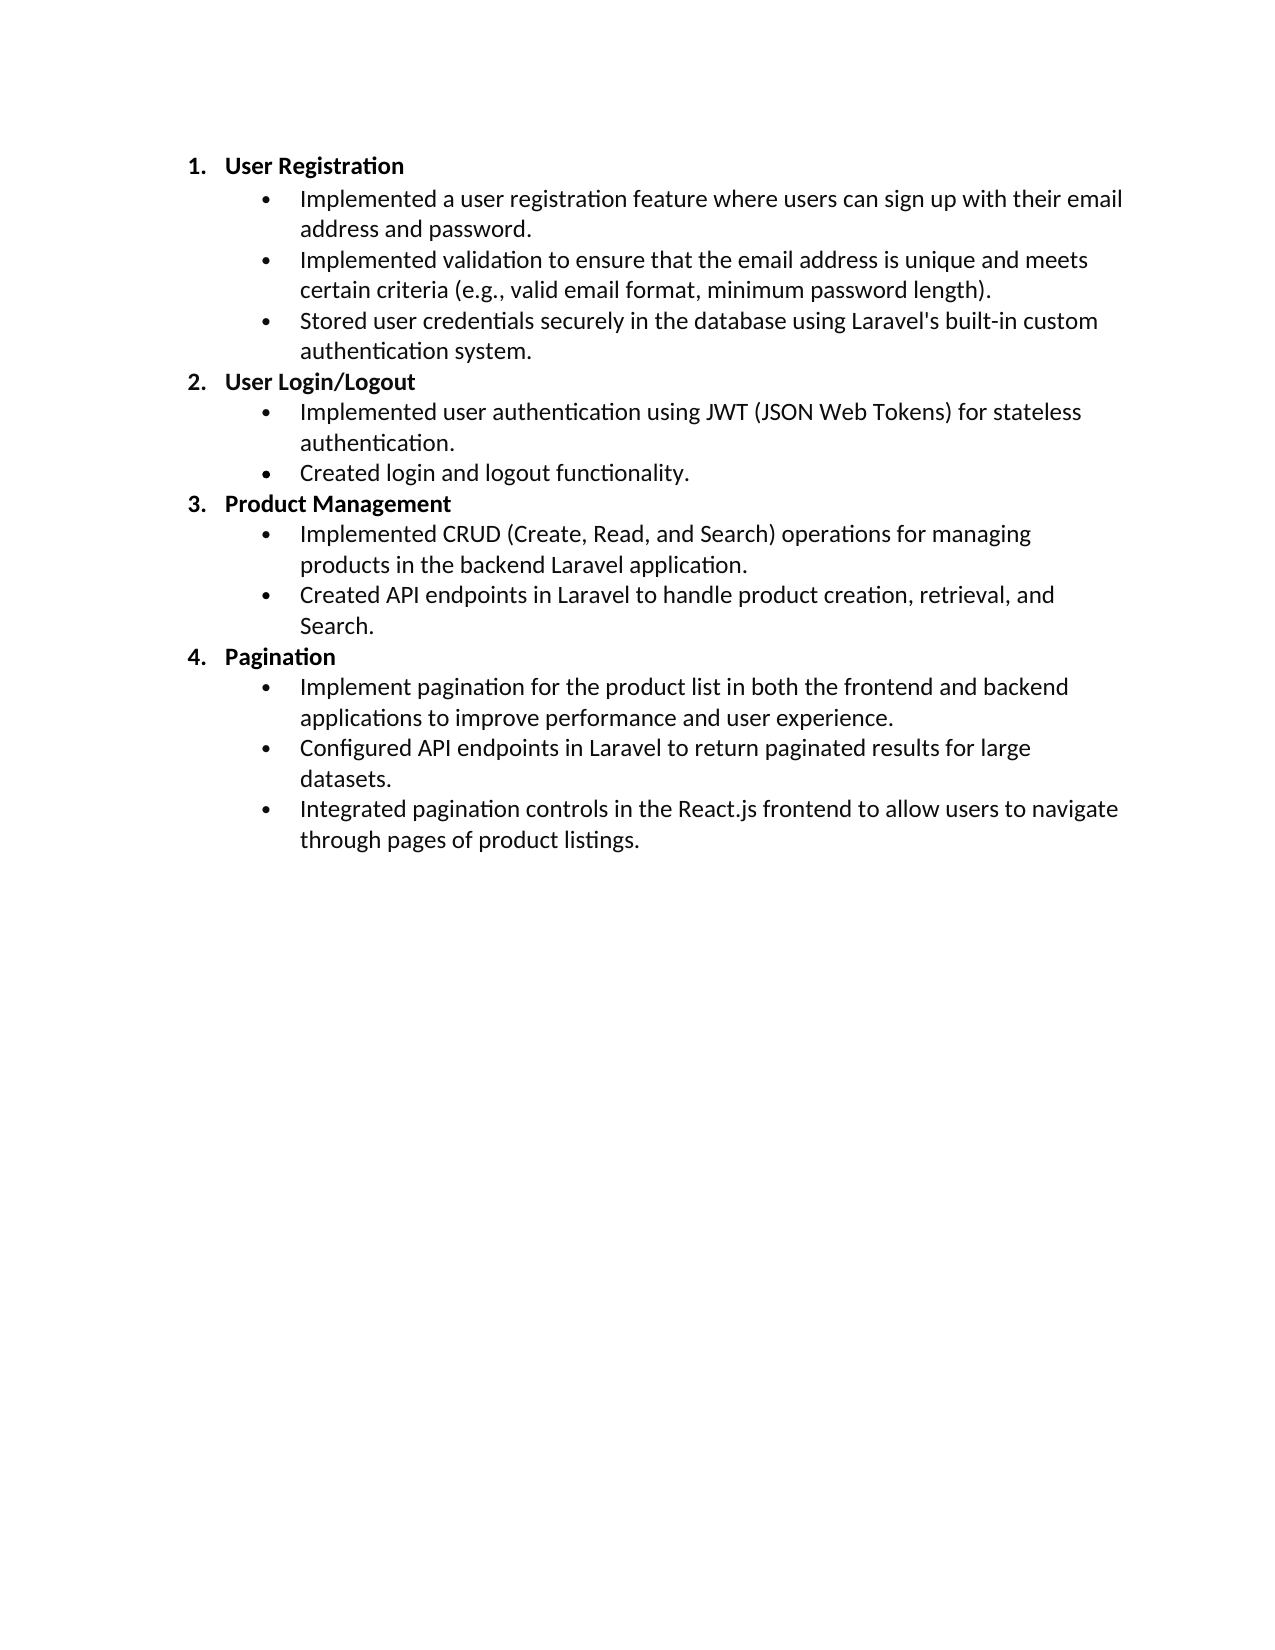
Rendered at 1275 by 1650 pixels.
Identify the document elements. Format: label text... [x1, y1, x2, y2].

list Implemented user authentication using JWT (JSON Web Tokens) for stateless authentication. [262, 397, 1125, 458]
list Created login and logout functionality. [262, 458, 1125, 488]
list Pagination [187, 641, 1125, 671]
list Implemented validation to ensure that the email address is unique and meets certain criteria (e.g., valid email format, minimum password length). [262, 244, 1125, 305]
list Implement pagination for the product list in both the frontend and backend applications to improve performance and user experience. [262, 671, 1125, 732]
list Implemented a user registration feature where users can sign up with their email address and password. [262, 183, 1125, 244]
list User Registration [187, 150, 1125, 181]
list Integrated pagination controls in the React.js frontend to allow users to navigate through pages of product listings. [262, 793, 1125, 854]
list Product Management [187, 488, 1125, 519]
list User Login/Logout [187, 366, 1125, 397]
list Stored user credentials securely in the database using Laravel's built-in custom authentication system. [262, 305, 1125, 366]
list Configured API endpoints in Laravel to return paginated results for large datasets. [262, 732, 1125, 793]
list Created API endpoints in Laravel to handle product creation, retrieval, and Search. [262, 580, 1125, 641]
list Implemented CRUD (Create, Read, and Search) operations for managing products in the backend Laravel application. [262, 519, 1125, 580]
